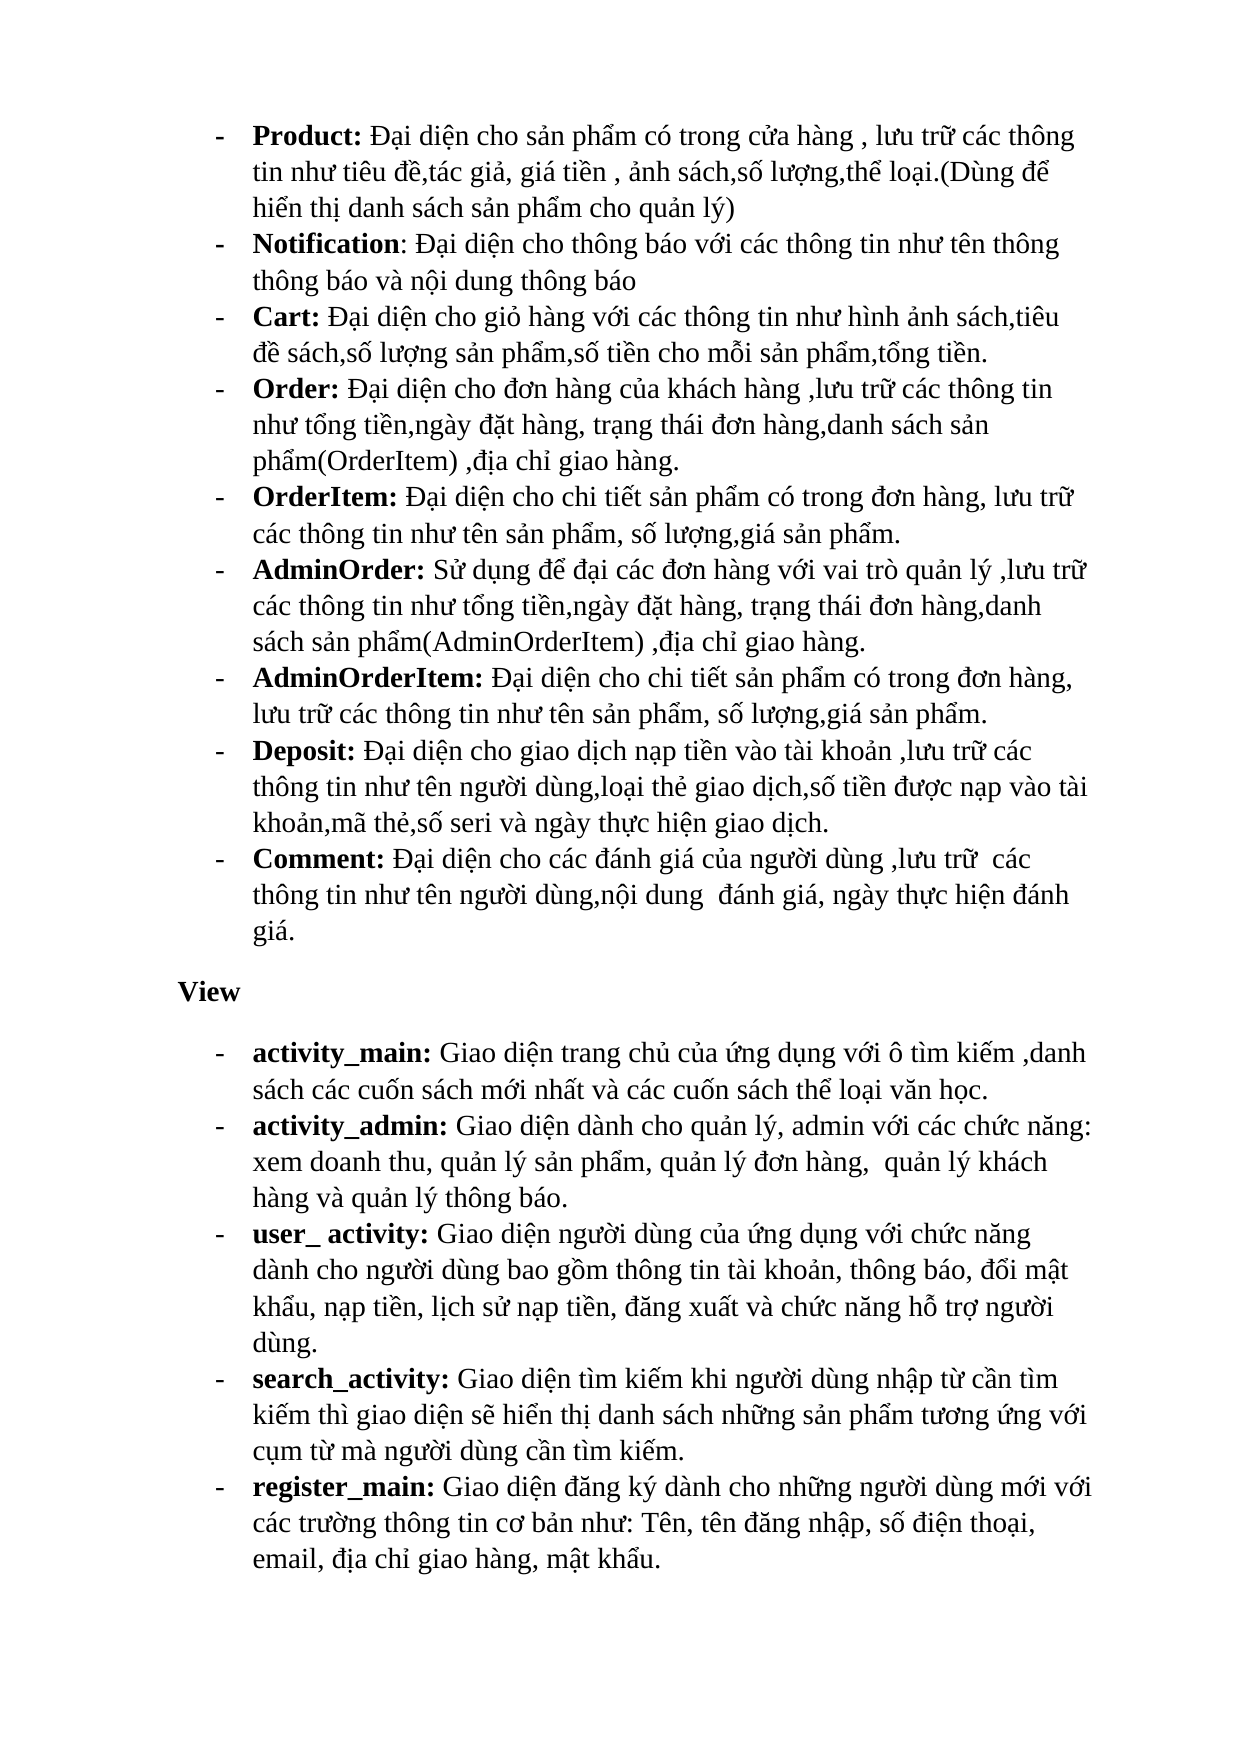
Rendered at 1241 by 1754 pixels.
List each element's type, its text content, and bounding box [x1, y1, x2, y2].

list Notification: Đại diện cho thông báo với các thông tin như tên thông thông báo và nội dung thông báo [215, 227, 1092, 296]
list activity_admin: Giao diện dành cho quản lý, admin với các chức năng: xem doanh thu, quản lý sản phẩm, quản lý đơn hàng, quản lý khách hàng và quản lý thông báo. [215, 1108, 1092, 1214]
list Cart: Đại diện cho giỏ hàng với các thông tin như hình ảnh sách,tiêu đề sách,số lượng sản phẩm,số tiền cho mỗi sản phẩm,tổng tiền. [215, 299, 1092, 368]
text View [177, 974, 1092, 1008]
list Product: Đại diện cho sản phẩm có trong cửa hàng , lưu trữ các thông tin như tiêu đề,tác giả, giá tiền , ảnh sách,số lượng,thể loại.(Dùng để hiển thị danh sách sản phẩm cho quản lý) [215, 118, 1092, 224]
list search_activity: Giao diện tìm kiếm khi người dùng nhập từ cần tìm kiếm thì giao diện sẽ hiển thị danh sách những sản phẩm tương ứng với cụm từ mà người dùng cần tìm kiếm. [215, 1361, 1092, 1467]
list OrderItem: Đại diện cho chi tiết sản phẩm có trong đơn hàng, lưu trữ các thông tin như tên sản phẩm, số lượng,giá sản phẩm. [215, 479, 1092, 549]
list activity_main: Giao diện trang chủ của ứng dụng với ô tìm kiếm ,danh sách các cuốn sách mới nhất và các cuốn sách thể loại văn học. [215, 1036, 1092, 1105]
list user_ activity: Giao diện người dùng của ứng dụng với chức năng dành cho người dùng bao gồm thông tin tài khoản, thông báo, đổi mật khẩu, nạp tiền, lịch sử nạp tiền, đăng xuất và chức năng hỗ trợ người dùng. [215, 1216, 1092, 1358]
list Comment: Đại diện cho các đánh giá của người dùng ,lưu trữ các thông tin như tên người dùng,nội dung đánh giá, ngày thực hiện đánh giá. [215, 841, 1092, 947]
list register_main: Giao diện đăng ký dành cho những người dùng mới với các trường thông tin cơ bản như: Tên, tên đăng nhập, số điện thoại, email, địa chỉ giao hàng, mật khẩu. [215, 1469, 1092, 1575]
list Order: Đại diện cho đơn hàng của khách hàng ,lưu trữ các thông tin như tổng tiền,ngày đặt hàng, trạng thái đơn hàng,danh sách sản phẩm(OrderItem) ,địa chỉ giao hàng. [215, 371, 1092, 477]
list Deposit: Đại diện cho giao dịch nạp tiền vào tài khoản ,lưu trữ các thông tin như tên người dùng,loại thẻ giao dịch,số tiền được nạp vào tài khoản,mã thẻ,số seri và ngày thực hiện giao dịch. [215, 733, 1092, 838]
list AdminOrderItem: Đại diện cho chi tiết sản phẩm có trong đơn hàng, lưu trữ các thông tin như tên sản phẩm, số lượng,giá sản phẩm. [215, 660, 1092, 730]
list AdminOrder: Sử dụng để đại các đơn hàng với vai trò quản lý ,lưu trữ các thông tin như tổng tiền,ngày đặt hàng, trạng thái đơn hàng,danh sách sản phẩm(AdminOrderItem) ,địa chỉ giao hàng. [215, 552, 1092, 658]
